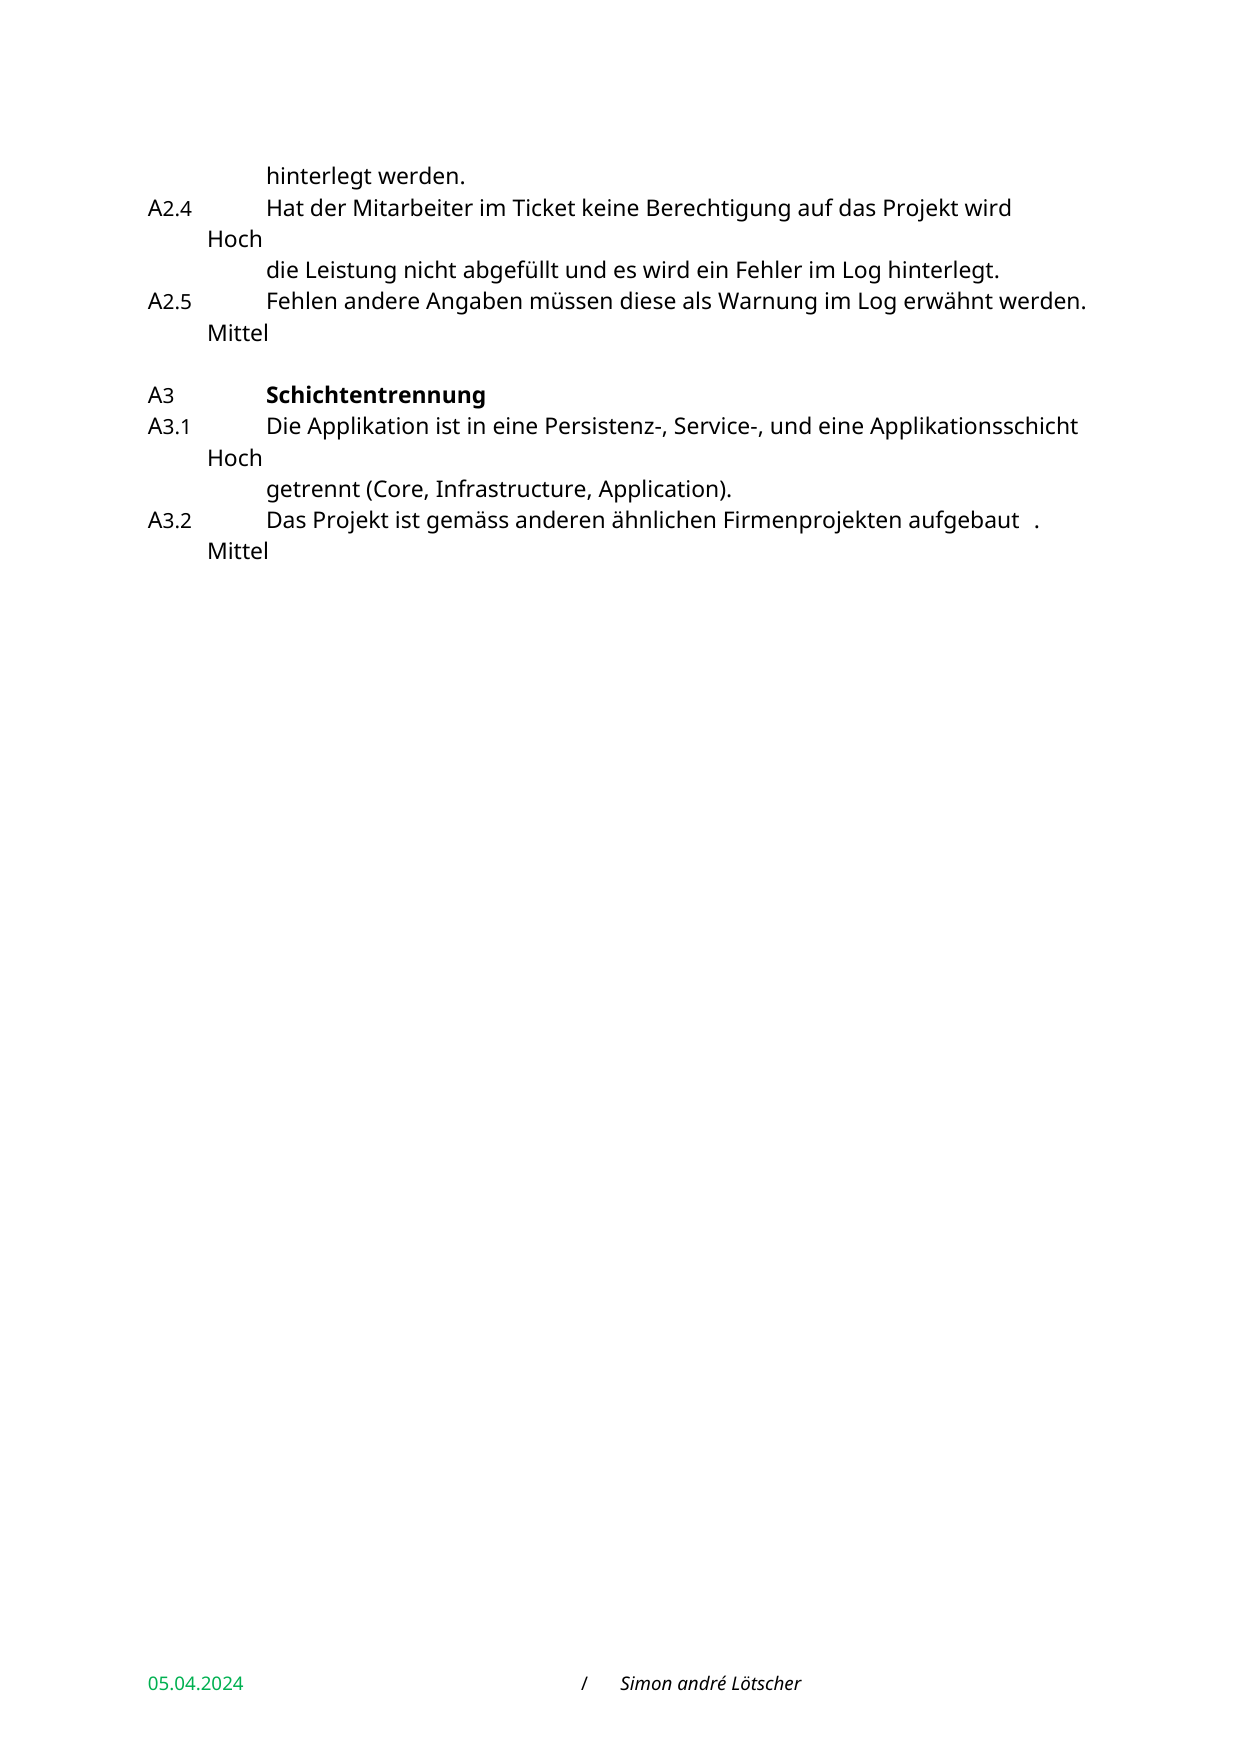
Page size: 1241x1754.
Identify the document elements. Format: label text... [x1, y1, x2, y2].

text die Leistung nicht abgefüllt und es wird ein Fehler im Log hinterlegt. [148, 254, 1152, 285]
text A2.5 Fehlen andere Angaben müssen diese als Warnung im Log erwähnt werden. Mittel [148, 285, 1152, 348]
text A3 Schichtentrennung [148, 379, 1152, 410]
text hinterlegt werden. [148, 160, 1152, 192]
text A2.4 Hat der Mitarbeiter im Ticket keine Berechtigung auf das Projekt wird Hoch [148, 192, 1152, 254]
text A3.1 Die Applikation ist in eine Persistenz-, Service-, und eine Applikationsschicht Hoch [148, 410, 1152, 473]
text A3.2 Das Projekt ist gemäss anderen ähnlichen Firmenprojekten aufgebaut . Mittel [148, 504, 1152, 567]
text getrennt (Core, Infrastructure, Application). [148, 473, 1152, 504]
